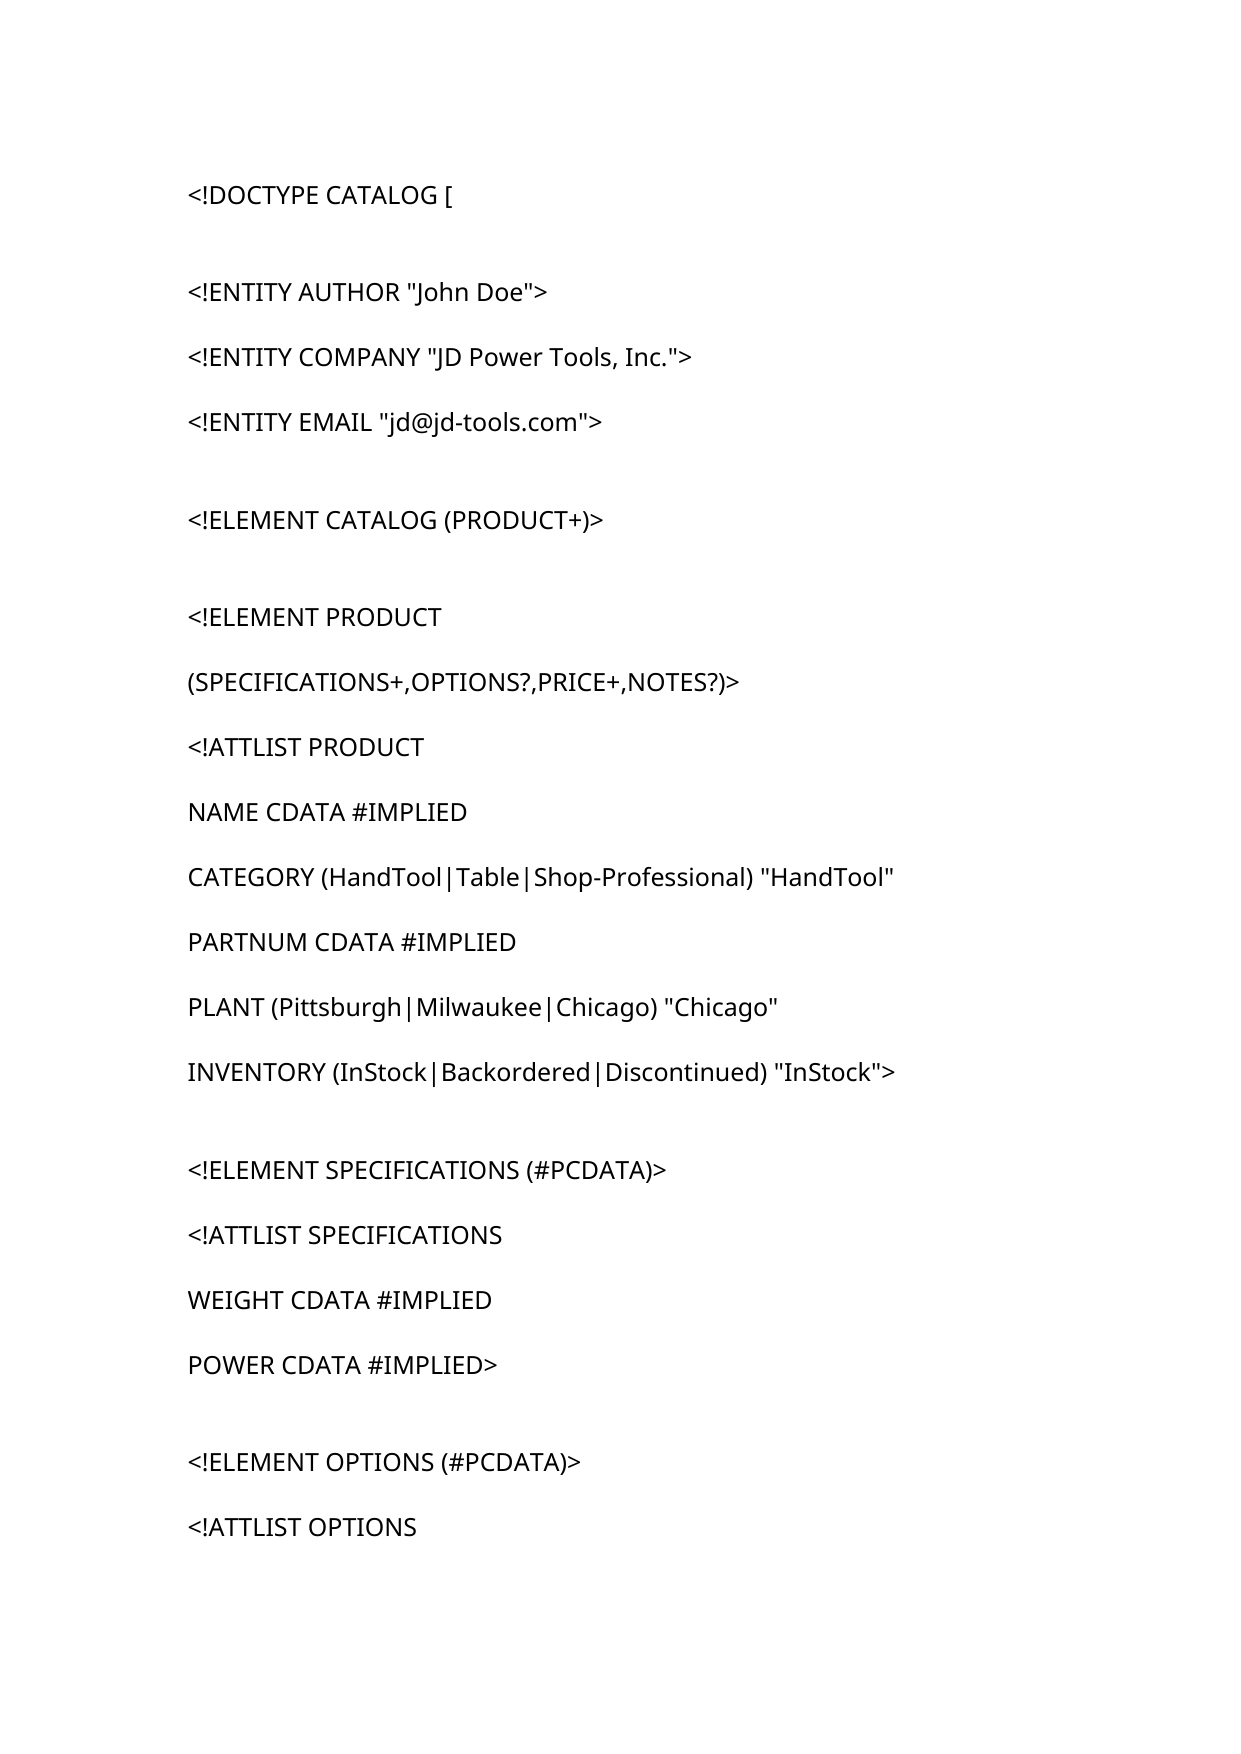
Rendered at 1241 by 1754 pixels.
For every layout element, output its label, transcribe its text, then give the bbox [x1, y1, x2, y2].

text <!ELEMENT CATALOG (PRODUCT+)> [187, 487, 1053, 552]
text <!ELEMENT OPTIONS (#PCDATA)> [187, 1429, 1053, 1494]
text POWER CDATA #IMPLIED> [187, 1332, 1053, 1397]
text <!ATTLIST SPECIFICATIONS [187, 1202, 1053, 1267]
text <!ATTLIST OPTIONS [187, 1494, 1053, 1559]
text INVENTORY (InStock|Backordered|Discontinued) "InStock"> [187, 1039, 1053, 1104]
text <!ENTITY EMAIL "jd@jd-tools.com"> [187, 389, 1053, 454]
text (SPECIFICATIONS+,OPTIONS?,PRICE+,NOTES?)> [187, 649, 1053, 714]
text NAME CDATA #IMPLIED [187, 779, 1053, 844]
text WEIGHT CDATA #IMPLIED [187, 1267, 1053, 1332]
text PLANT (Pittsburgh|Milwaukee|Chicago) "Chicago" [187, 974, 1053, 1039]
text CATEGORY (HandTool|Table|Shop-Professional) "HandTool" [187, 844, 1053, 909]
text <!ELEMENT SPECIFICATIONS (#PCDATA)> [187, 1137, 1053, 1202]
text <!ENTITY AUTHOR "John Doe"> [187, 259, 1053, 324]
text <!DOCTYPE CATALOG [ [187, 162, 1053, 227]
text <!ELEMENT PRODUCT [187, 584, 1053, 649]
text <!ATTLIST PRODUCT [187, 714, 1053, 779]
text <!ENTITY COMPANY "JD Power Tools, Inc."> [187, 324, 1053, 389]
text PARTNUM CDATA #IMPLIED [187, 909, 1053, 974]
